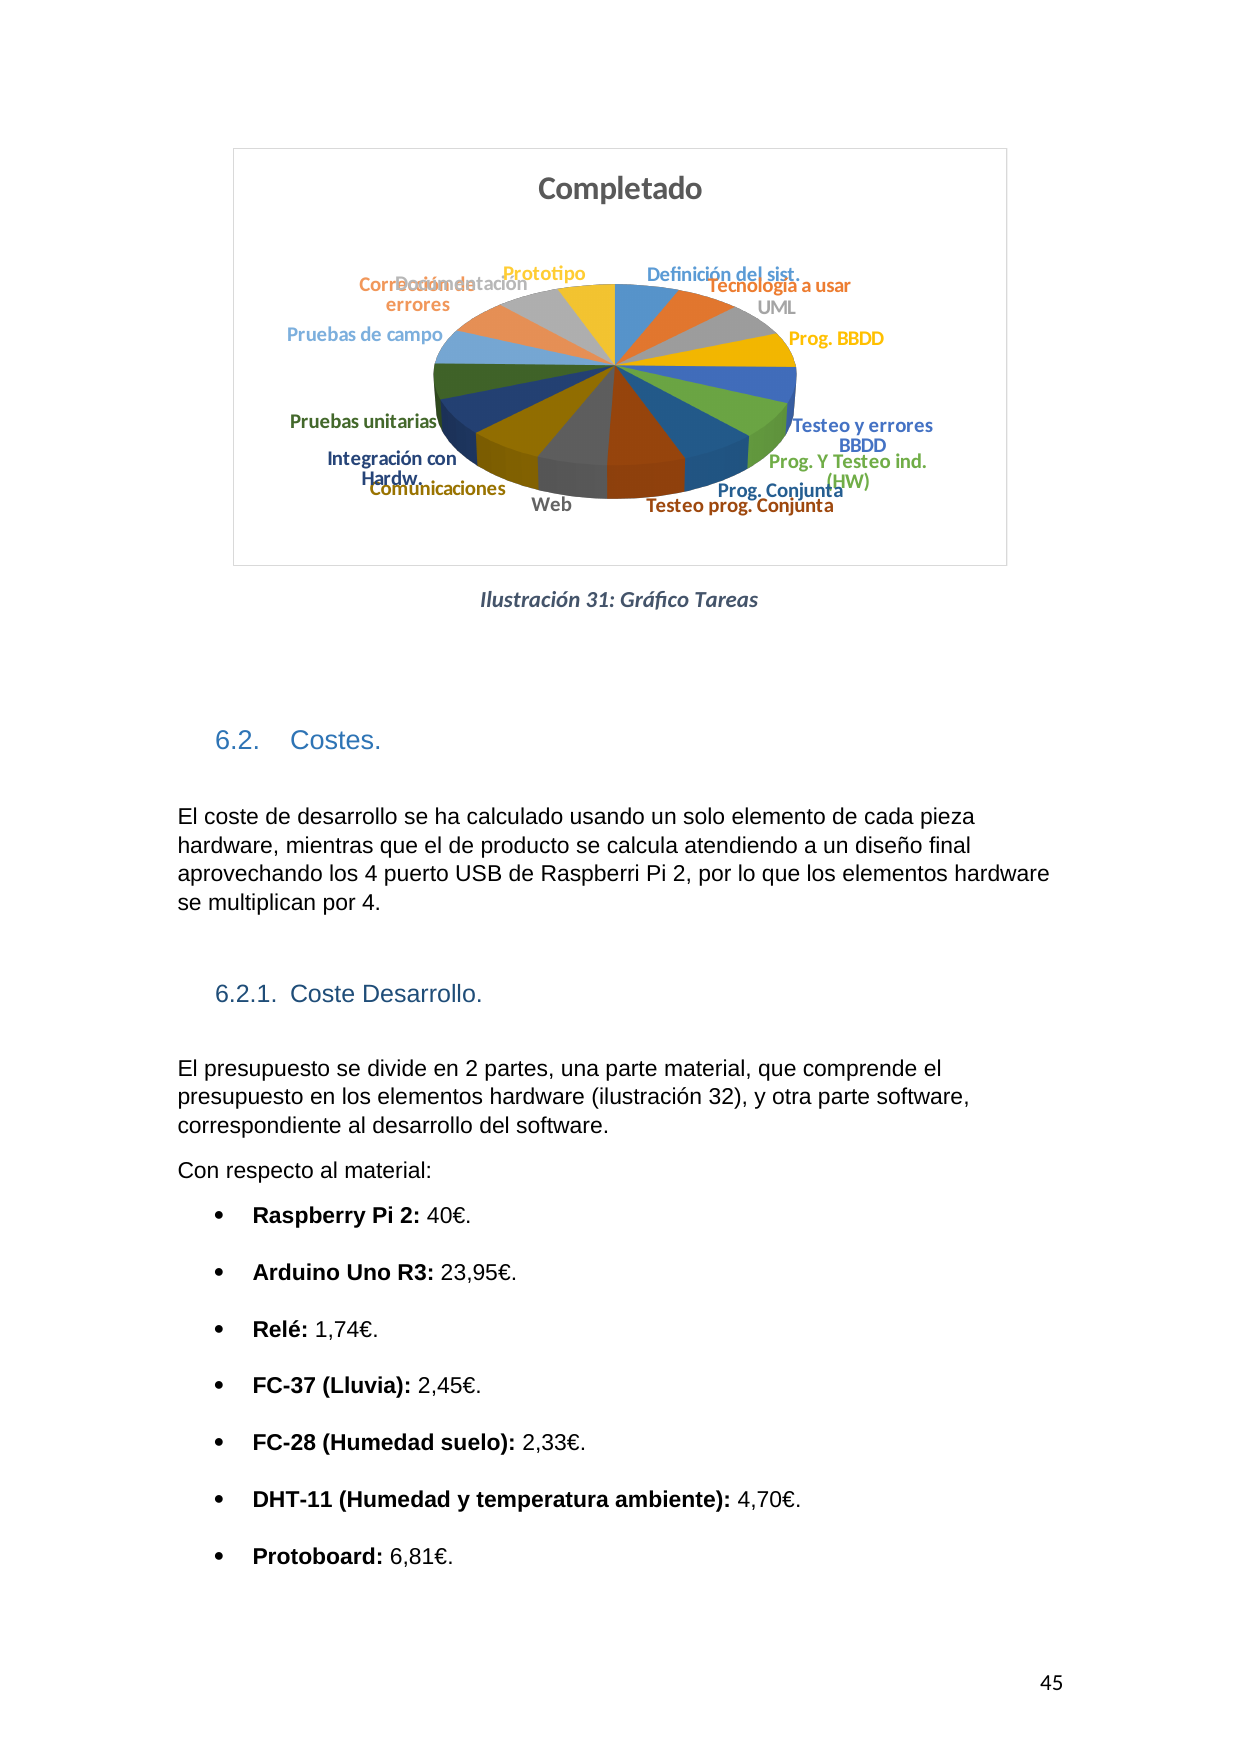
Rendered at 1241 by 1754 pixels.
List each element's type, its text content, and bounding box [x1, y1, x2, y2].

list DHT-11 (Humedad y temperatura ambiente): 4,70€. [215, 1486, 1063, 1513]
list Relé: 1,74€. [215, 1316, 1063, 1342]
text Ilustración 31: Gráfico Tareas [177, 585, 1063, 613]
text El coste de desarrollo se ha calculado usando un solo elemento de cada pieza hardware, mientras que el de producto se calcula atendiendo a un diseño final aprovechando los 4 puerto USB de Raspberri Pi 2, por lo que los elementos hardware se multiplican por 4. [177, 803, 1063, 915]
list FC-37 (Lluvia): 2,45€. [215, 1372, 1063, 1399]
text Con respecto al material: [177, 1157, 1063, 1183]
text El presupuesto se divide en 2 partes, una parte material, que comprende el presupuesto en los elementos hardware (ilustración 32), y otra parte software, correspondiente al desarrollo del software. [177, 1055, 1063, 1138]
subtitle Costes. [215, 724, 1063, 756]
list Protoboard: 6,81€. [215, 1543, 1063, 1569]
list Arduino Uno R3: 23,95€. [215, 1259, 1063, 1285]
list Raspberry Pi 2: 40€. [215, 1202, 1063, 1228]
subtitle Coste Desarrollo. [215, 979, 1063, 1007]
list FC-28 (Humedad suelo): 2,33€. [215, 1429, 1063, 1456]
